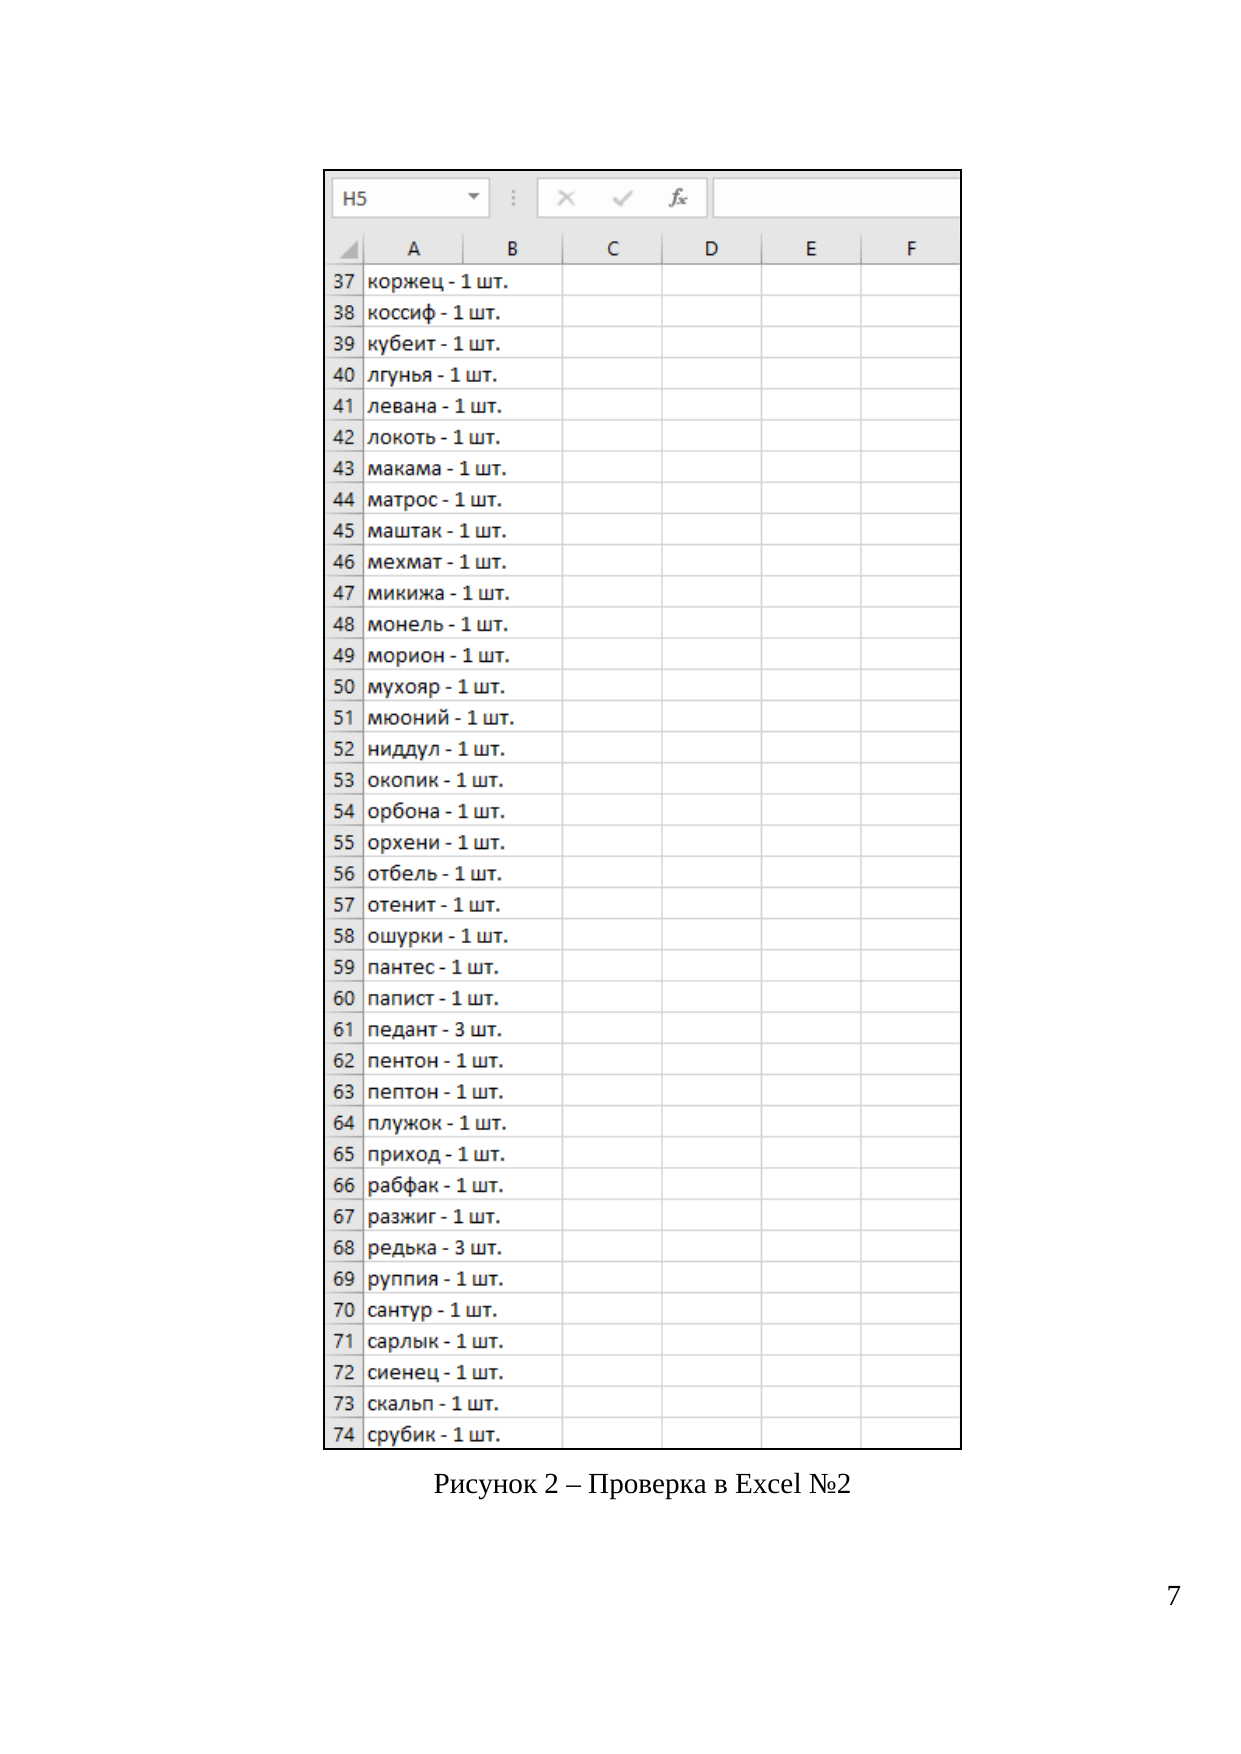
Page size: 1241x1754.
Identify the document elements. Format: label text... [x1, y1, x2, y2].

text Рисунок 2 – Проверка в Excel №2 [103, 1466, 1181, 1500]
picture [325, 171, 960, 1448]
